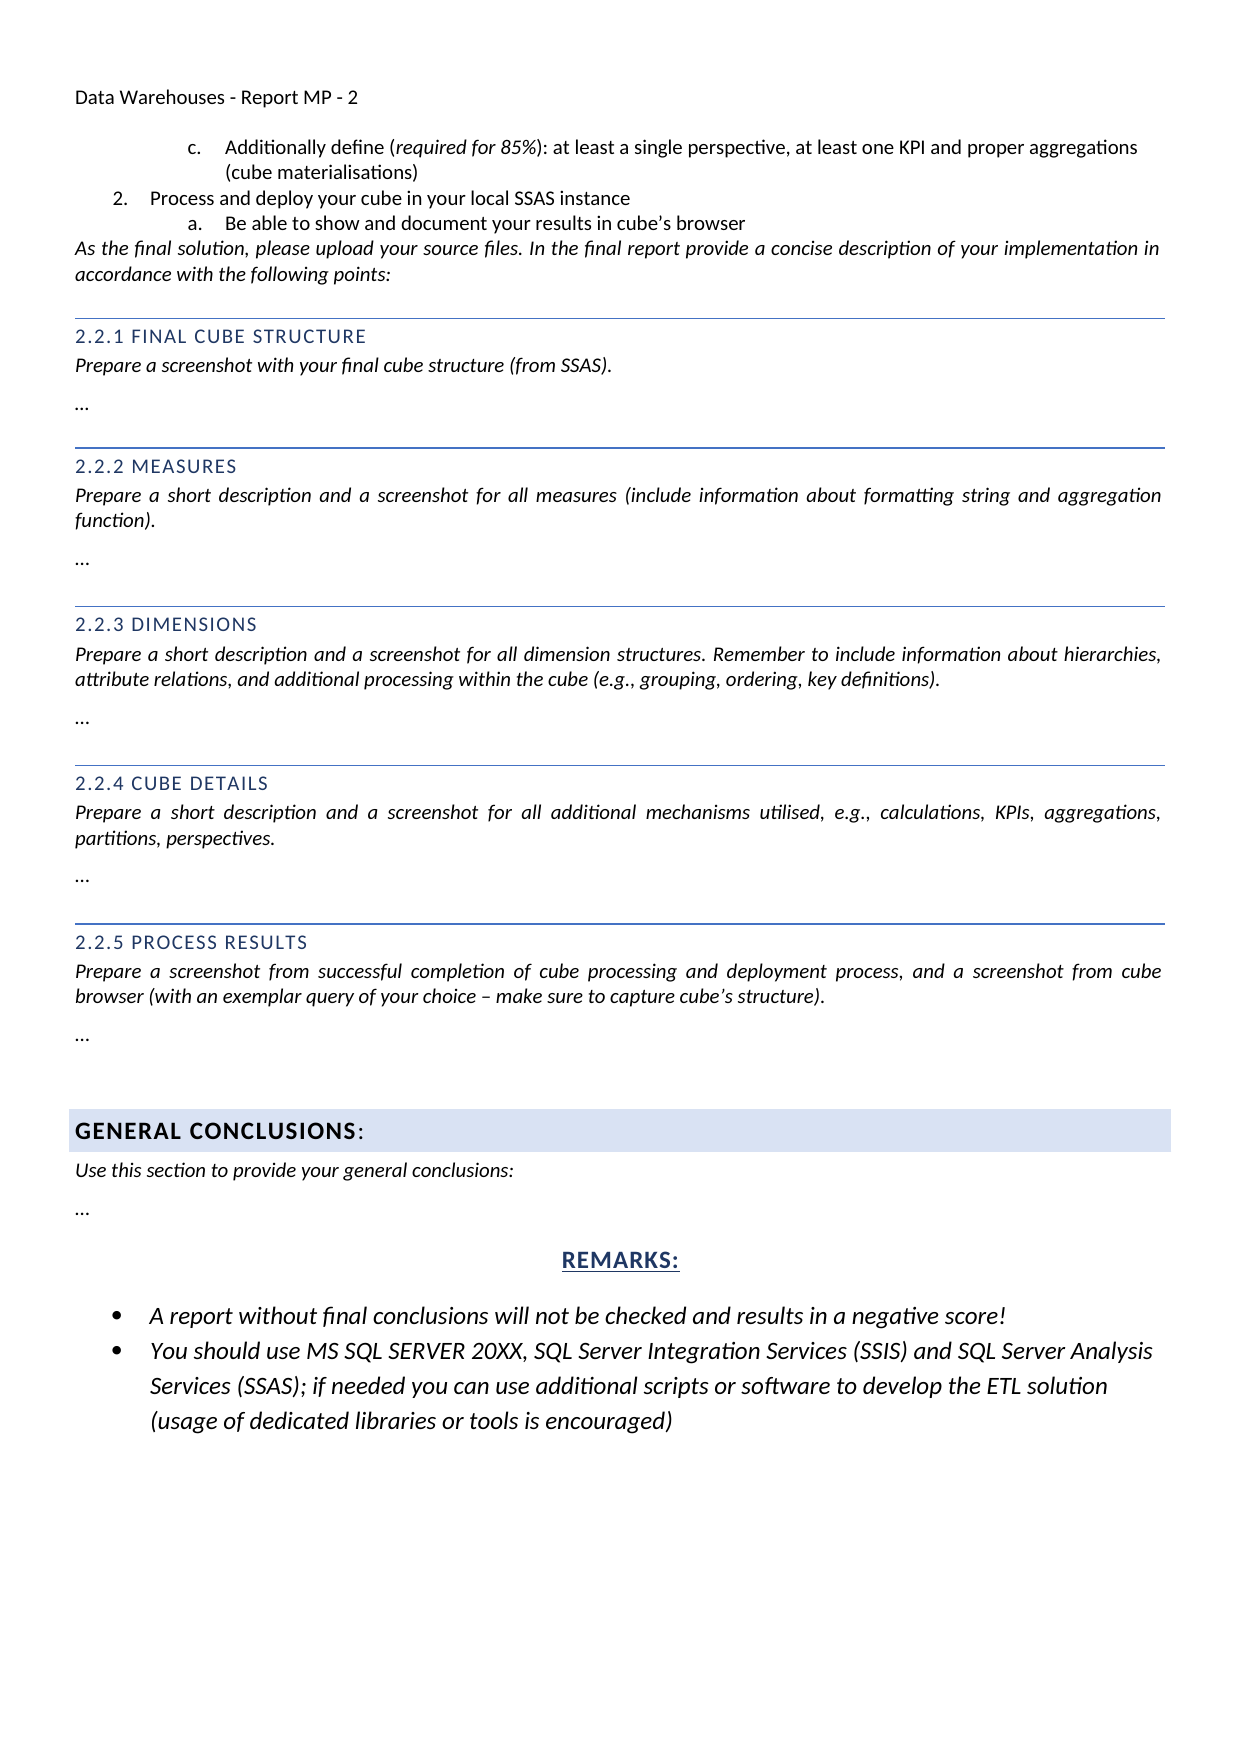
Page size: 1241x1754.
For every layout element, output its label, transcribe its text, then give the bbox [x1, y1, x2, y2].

text Prepare a screenshot from successful completion of cube processing and deployment process, and a screenshot from cube browser (with an exemplar query of your choice – make sure to capture cube’s structure). [75, 958, 1165, 1009]
text … [75, 391, 1165, 416]
text Prepare a short description and a screenshot for all additional mechanisms utilised, e.g., calculations, KPIs, aggregations, partitions, perspectives. [75, 799, 1165, 850]
text Prepare a screenshot with your final cube structure (from SSAS). [75, 353, 1165, 378]
subtitle 2.2.4 Cube details [75, 766, 1165, 796]
text … [75, 704, 1165, 729]
text … [75, 1021, 1165, 1047]
subtitle 2.2.3 Dimensions [75, 607, 1165, 637]
subtitle 2.2.1 Final cube structure [75, 319, 1165, 349]
subtitle General Conclusions: [75, 1116, 1165, 1146]
list A report without final conclusions will not be checked and results in a negative score! [112, 1301, 1165, 1331]
text … [75, 863, 1165, 888]
text Prepare a short description and a screenshot for all measures (include information about formatting string and aggregation function). [75, 482, 1165, 533]
text Prepare a short description and a screenshot for all dimension structures. Remember to include information about hierarchies, attribute relations, and additional processing within the cube (e.g., grouping, ordering, key definitions). [75, 641, 1165, 692]
list You should use MS SQL SERVER 20XX, SQL Server Integration Services (SSIS) and SQL Server Analysis Services (SSAS); if needed you can use additional scripts or software to develop the ETL solution (usage of dedicated libraries or tools is encouraged) [112, 1336, 1165, 1436]
text As the final solution, please upload your source files. In the final report provide a concise description of your implementation in accordance with the following points: [75, 236, 1165, 286]
text … [75, 545, 1165, 571]
text Use this section to provide your general conclusions: [75, 1157, 1165, 1182]
list Be able to show and document your results in cube’s browser [187, 210, 1165, 236]
list Process and deploy your cube in your local SSAS instance [112, 185, 1165, 210]
text Remarks: [75, 1245, 1165, 1275]
text … [75, 1195, 1165, 1220]
subtitle 2.2.5 Process results [75, 925, 1165, 954]
list Additionally define (required for 85%): at least a single perspective, at least one KPI and proper aggregations (cube materialisations) [187, 134, 1165, 185]
subtitle 2.2.2 Measures [75, 449, 1165, 478]
